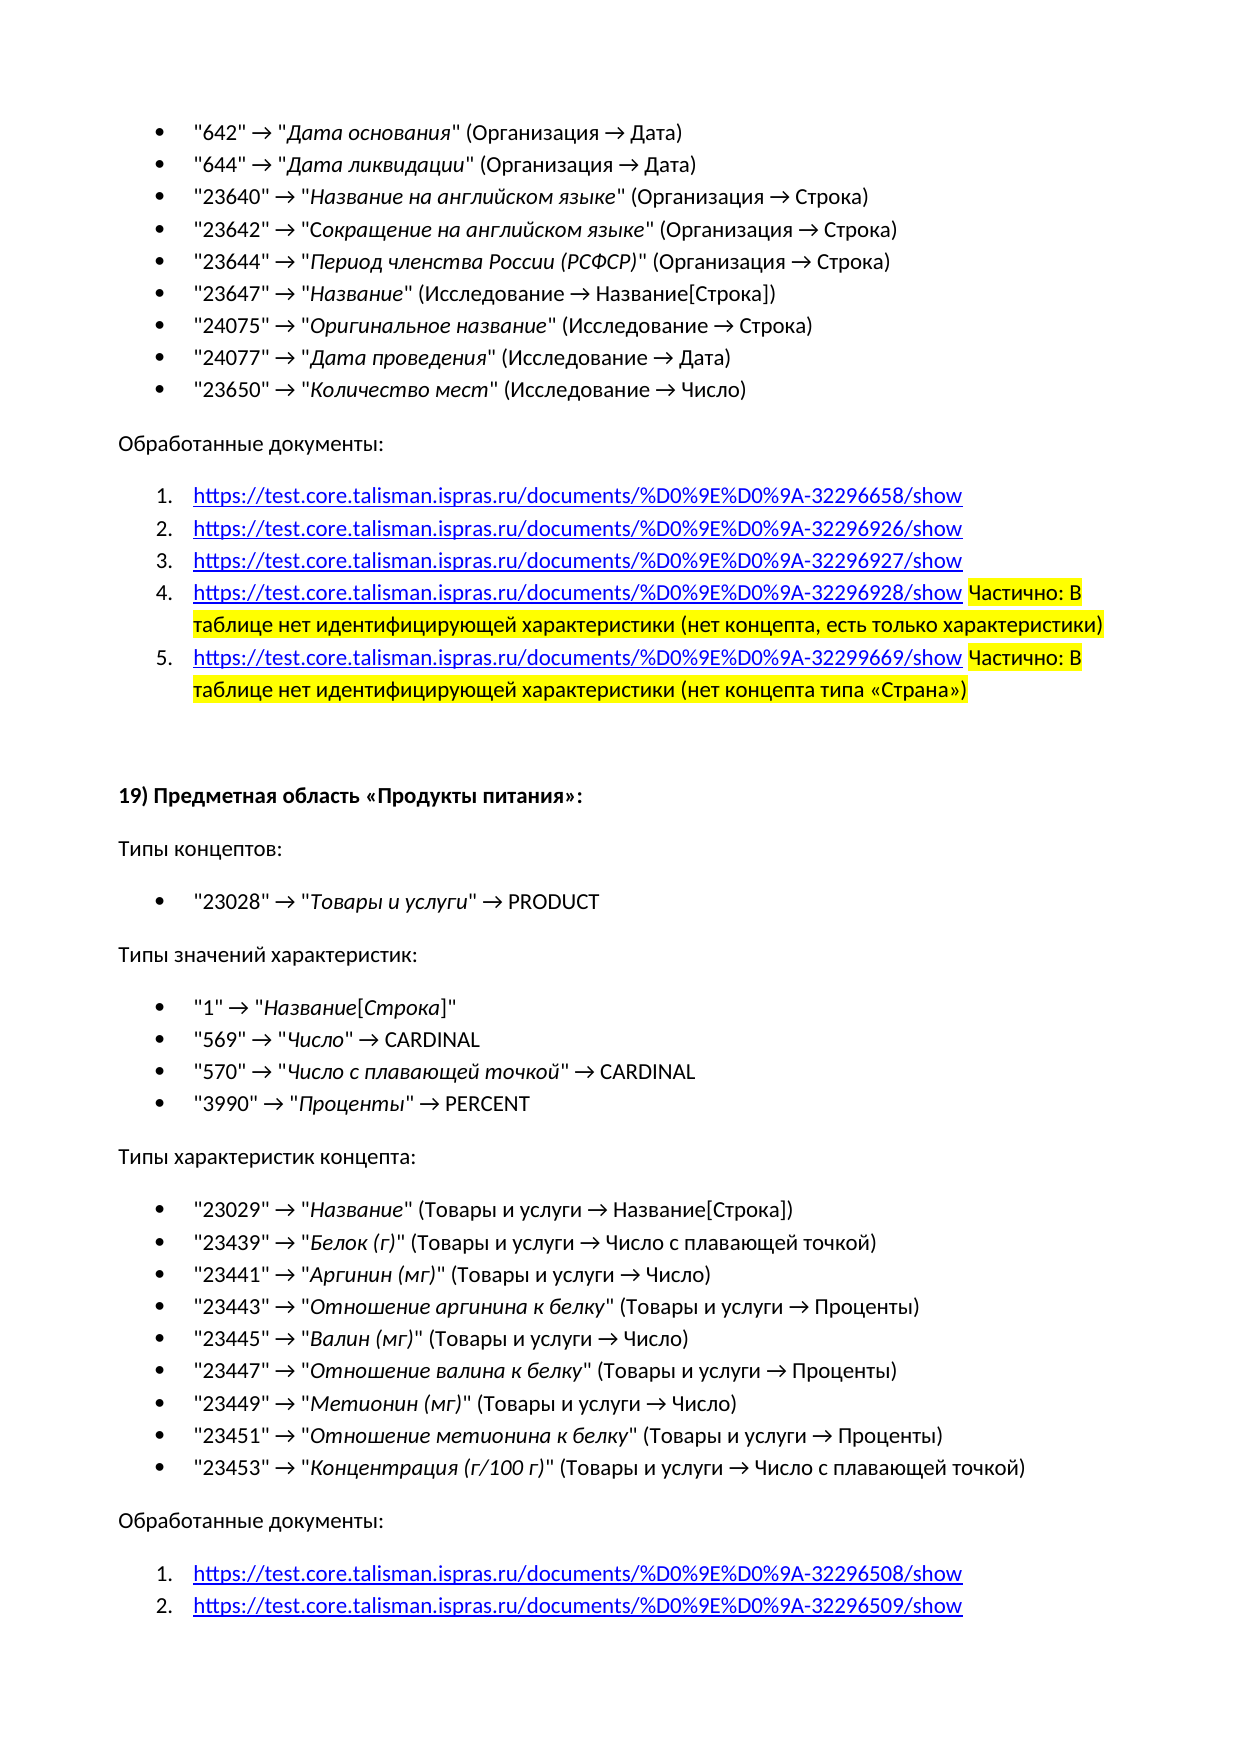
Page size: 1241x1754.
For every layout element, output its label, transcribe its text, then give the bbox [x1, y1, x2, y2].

list https://test.core.talisman.ispras.ru/documents/%D0%9E%D0%9A-32296658/show [156, 482, 1152, 510]
list https://test.core.talisman.ispras.ru/documents/%D0%9E%D0%9A-32296926/show [156, 514, 1152, 542]
list "23647" → "Название" (Исследование → Название[Строка]) [156, 279, 1152, 307]
list "23650" → "Количество мест" (Исследование → Число) [156, 376, 1152, 404]
list "23453" → "Концентрация (г/100 г)" (Товары и услуги → Число с плавающей точкой) [156, 1453, 1152, 1481]
list "23642" → "Сокращение на английском языке" (Организация → Строка) [156, 215, 1152, 243]
list "3990" → "Проценты" → PERCENT [156, 1089, 1152, 1117]
list https://test.core.talisman.ispras.ru/documents/%D0%9E%D0%9A-32296927/show [156, 546, 1152, 574]
list "23439" → "Белок (г)" (Товары и услуги → Число с плавающей точкой) [156, 1228, 1152, 1256]
list "23028" → "Товары и услуги" → PRODUCT [156, 887, 1152, 915]
list "23449" → "Метионин (мг)" (Товары и услуги → Число) [156, 1389, 1152, 1417]
list "23443" → "Отношение аргинина к белку" (Товары и услуги → Проценты) [156, 1292, 1152, 1320]
list "24075" → "Оригинальное название" (Исследование → Строка) [156, 311, 1152, 339]
list "644" → "Дата ликвидации" (Организация → Дата) [156, 150, 1152, 178]
list "24077" → "Дата проведения" (Исследование → Дата) [156, 343, 1152, 371]
list https://test.core.talisman.ispras.ru/documents/%D0%9E%D0%9A-32299669/show Частично: В таблице нет идентифицирующей характеристики (нет концепта типа «Страна») [156, 643, 1152, 703]
text Обработанные документы: [118, 1506, 1152, 1534]
list https://test.core.talisman.ispras.ru/documents/%D0%9E%D0%9A-32296508/show [156, 1559, 1152, 1587]
text 19) Предметная область «Продукты питания»: [118, 781, 1152, 809]
text Обработанные документы: [118, 429, 1152, 457]
list "569" → "Число" → CARDINAL [156, 1025, 1152, 1053]
list "23441" → "Аргинин (мг)" (Товары и услуги → Число) [156, 1260, 1152, 1288]
list "23445" → "Валин (мг)" (Товары и услуги → Число) [156, 1324, 1152, 1352]
list "23029" → "Название" (Товары и услуги → Название[Строка]) [156, 1196, 1152, 1223]
list "23451" → "Отношение метионина к белку" (Товары и услуги → Проценты) [156, 1421, 1152, 1449]
text Типы концептов: [118, 834, 1152, 862]
list "570" → "Число с плавающей точкой" → CARDINAL [156, 1057, 1152, 1085]
list https://test.core.talisman.ispras.ru/documents/%D0%9E%D0%9A-32296928/show Частично: В таблице нет идентифицирующей характеристики (нет концепта, есть только характеристики) [156, 578, 1152, 638]
text Типы характеристик концепта: [118, 1142, 1152, 1171]
list "1" → "Название[Строка]" [156, 993, 1152, 1021]
text Типы значений характеристик: [118, 940, 1152, 968]
list "23644" → "Период членства России (РСФСР)" (Организация → Строка) [156, 247, 1152, 275]
list "642" → "Дата основания" (Организация → Дата) [156, 118, 1152, 146]
list "23640" → "Название на английском языке" (Организация → Строка) [156, 182, 1152, 211]
list "23447" → "Отношение валина к белку" (Товары и услуги → Проценты) [156, 1356, 1152, 1384]
list https://test.core.talisman.ispras.ru/documents/%D0%9E%D0%9A-32296509/show [156, 1591, 1152, 1619]
